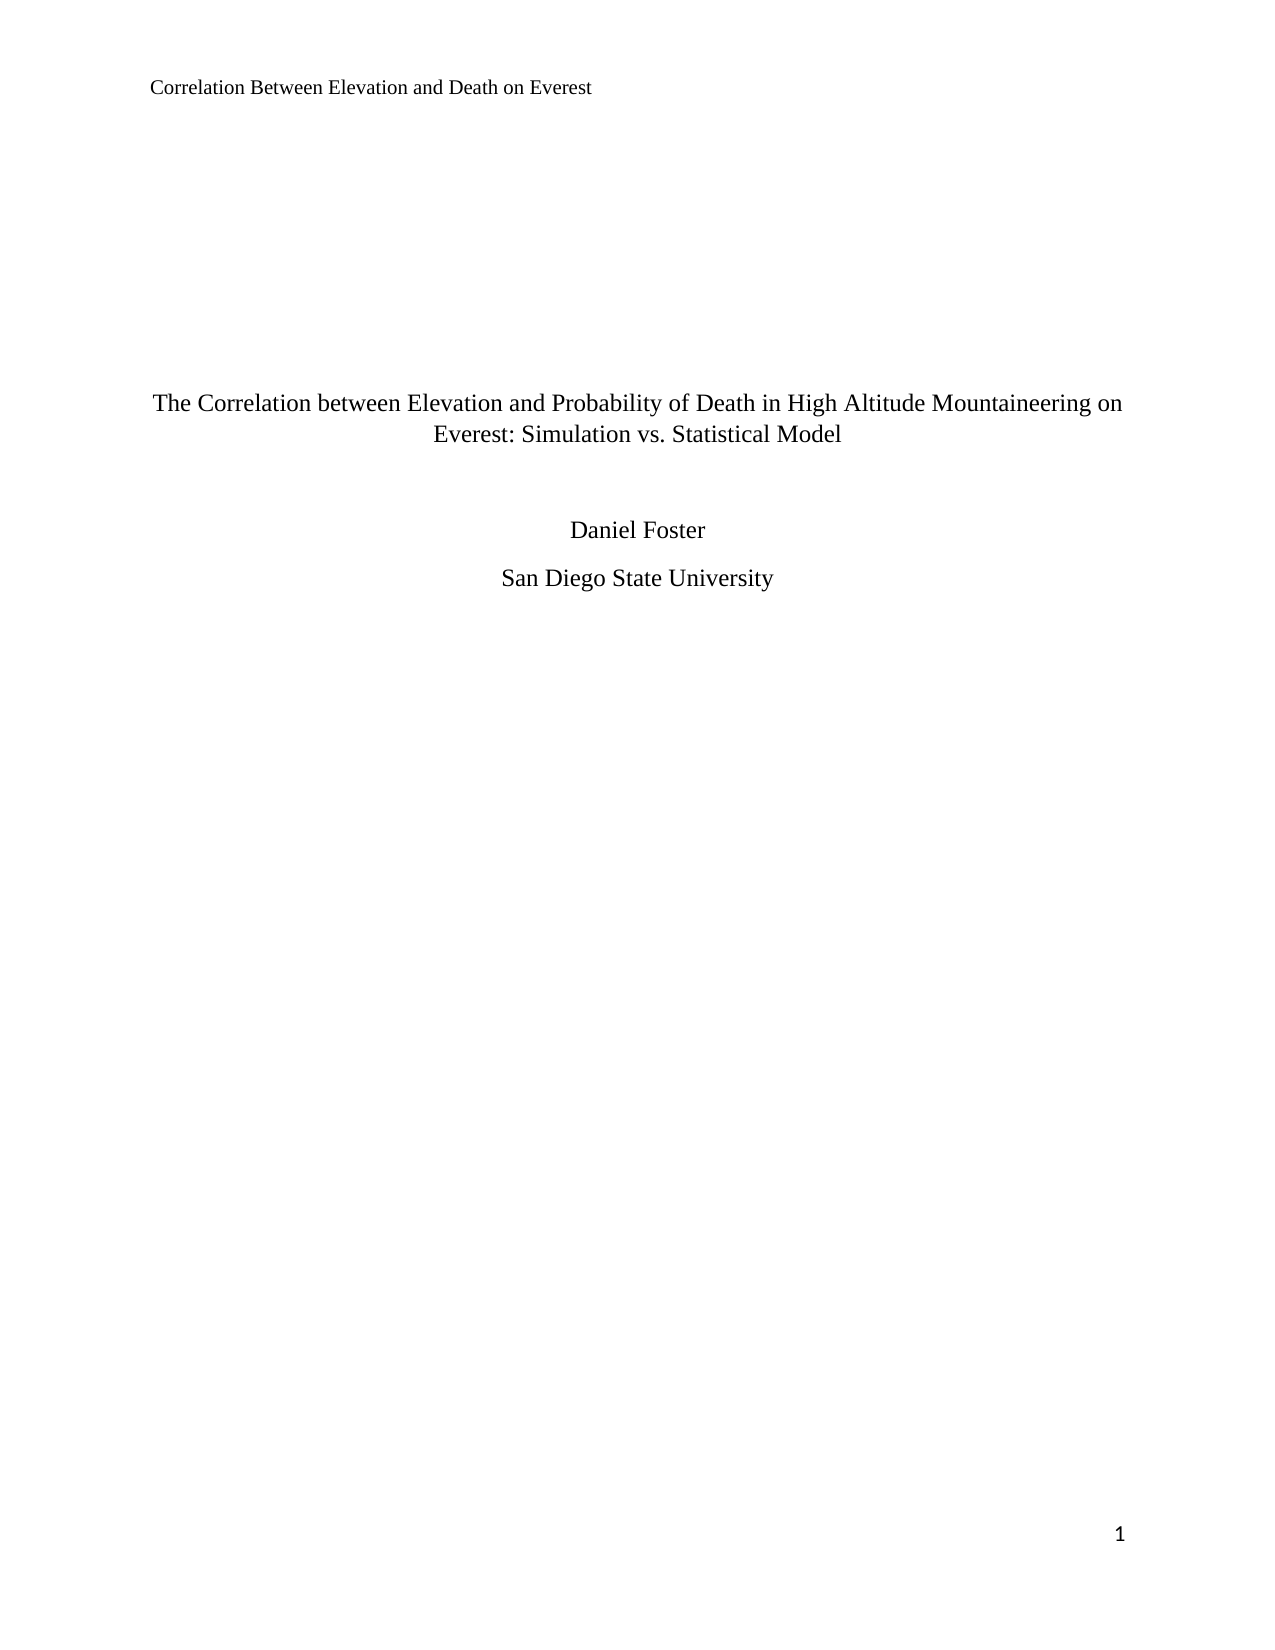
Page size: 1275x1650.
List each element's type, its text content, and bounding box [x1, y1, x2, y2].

text Daniel Foster [150, 515, 1125, 544]
text San Diego State University [150, 563, 1125, 591]
text The Correlation between Elevation and Probability of Death in High Altitude Mountaineering on Everest: Simulation vs. Statistical Model [150, 388, 1125, 448]
